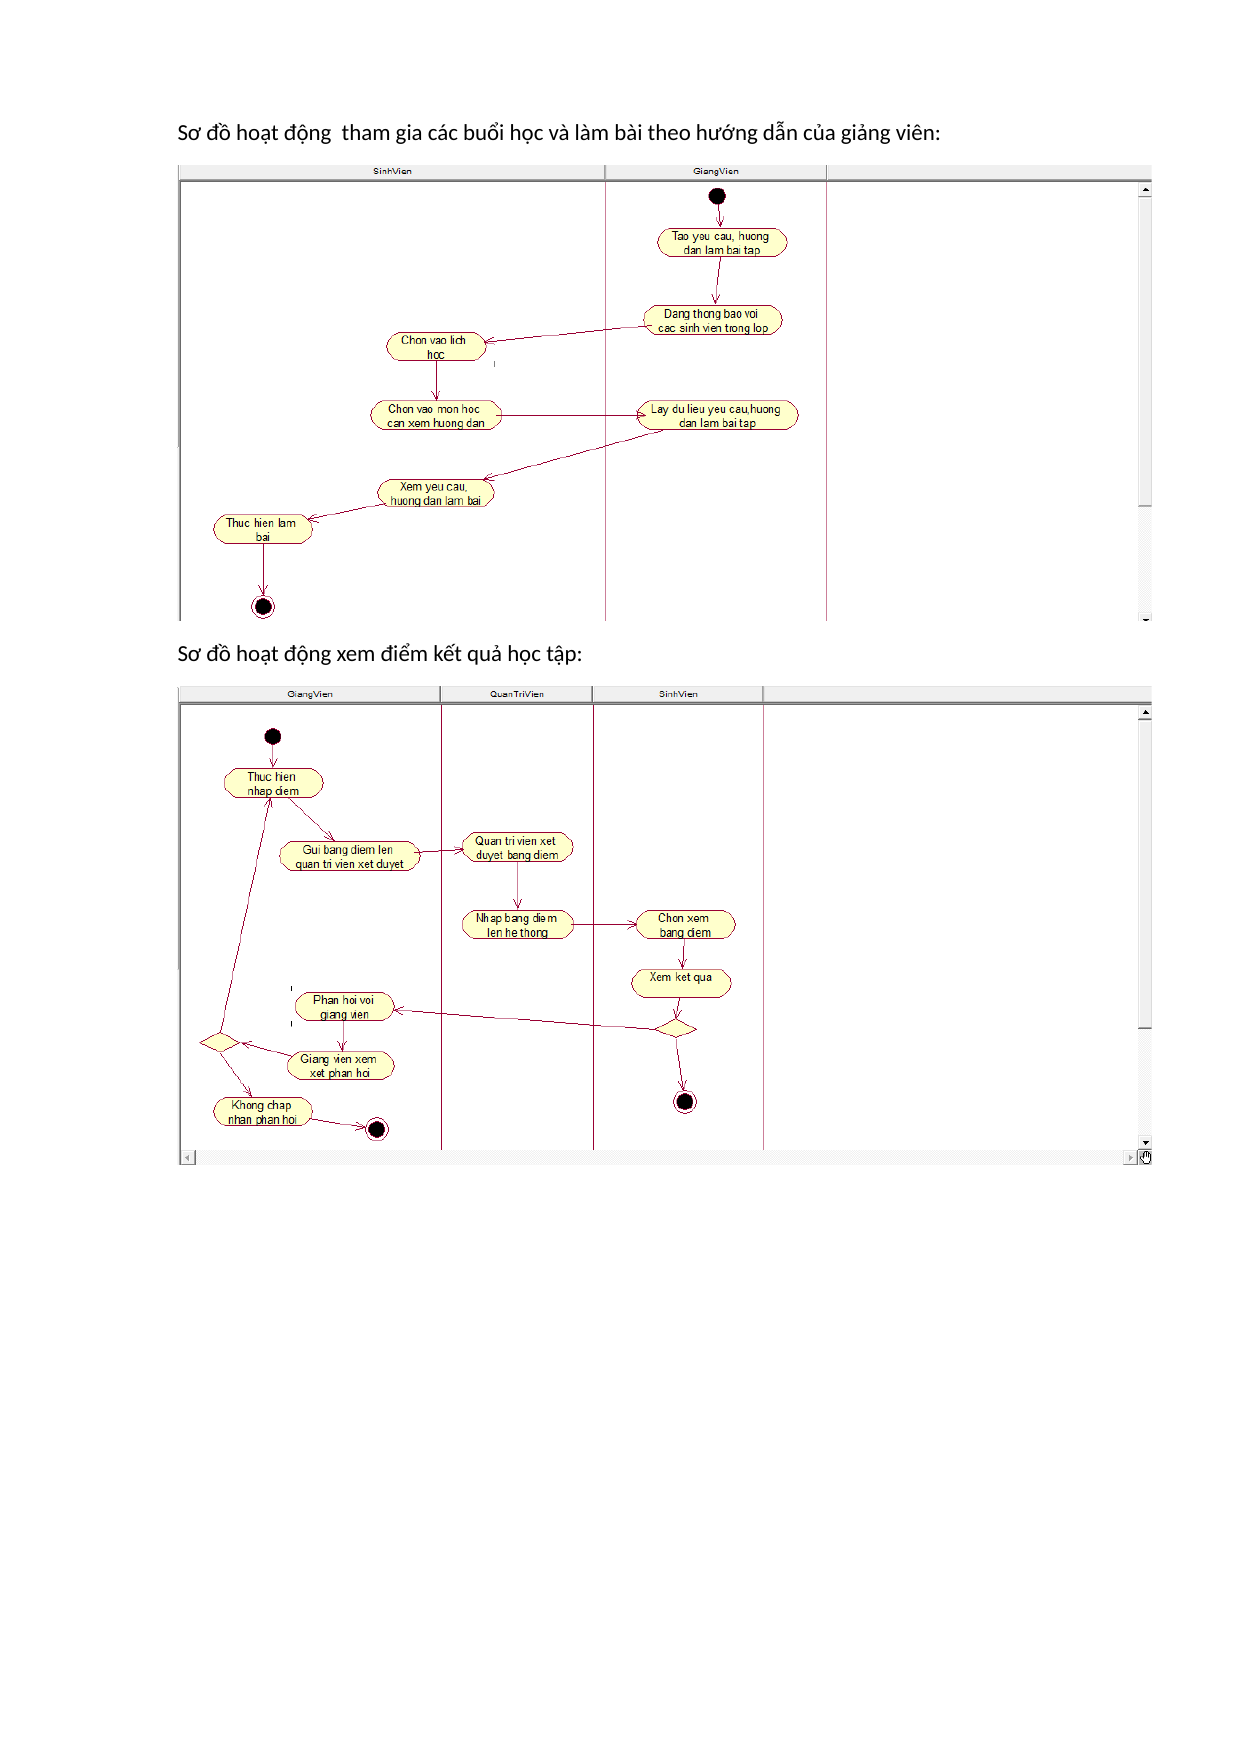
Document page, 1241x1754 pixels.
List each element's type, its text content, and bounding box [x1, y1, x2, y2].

text Sơ đồ hoạt động tham gia các buổi học và làm bài theo hướng dẫn của giảng viên: [177, 118, 1152, 146]
picture [177, 165, 1152, 621]
text Sơ đồ hoạt động xem điểm kết quả học tập: [177, 639, 1152, 667]
picture [177, 686, 1152, 1165]
